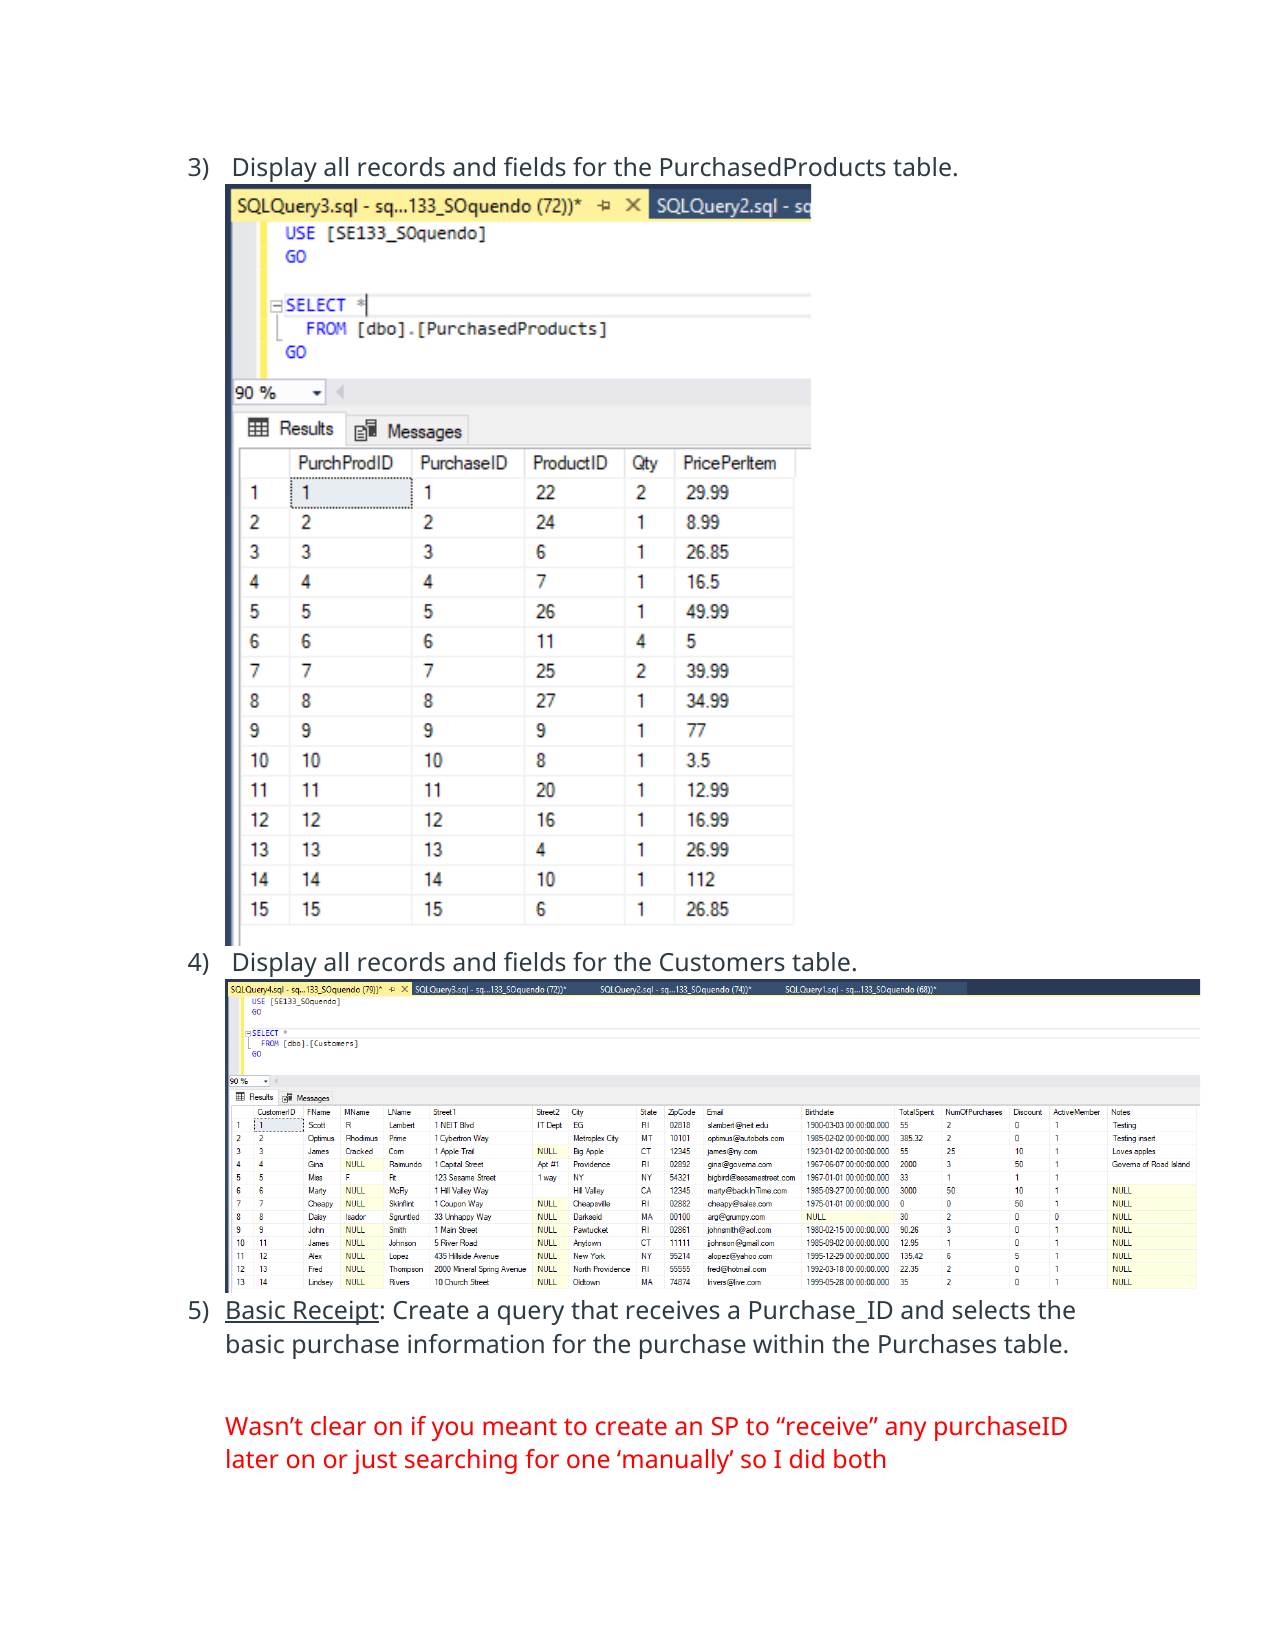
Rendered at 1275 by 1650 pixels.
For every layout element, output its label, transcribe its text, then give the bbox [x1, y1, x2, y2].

picture [225, 184, 812, 946]
picture [225, 979, 1200, 1293]
text Wasn’t clear on if you meant to create an SP to “receive” any purchaseID later on or just searching for one ‘manually’ so I did both [225, 1408, 1125, 1476]
list Basic Receipt: Create a query that receives a Purchase_ID and selects the basic purchase information for the purchase within the Purchases table. [187, 1292, 1125, 1389]
